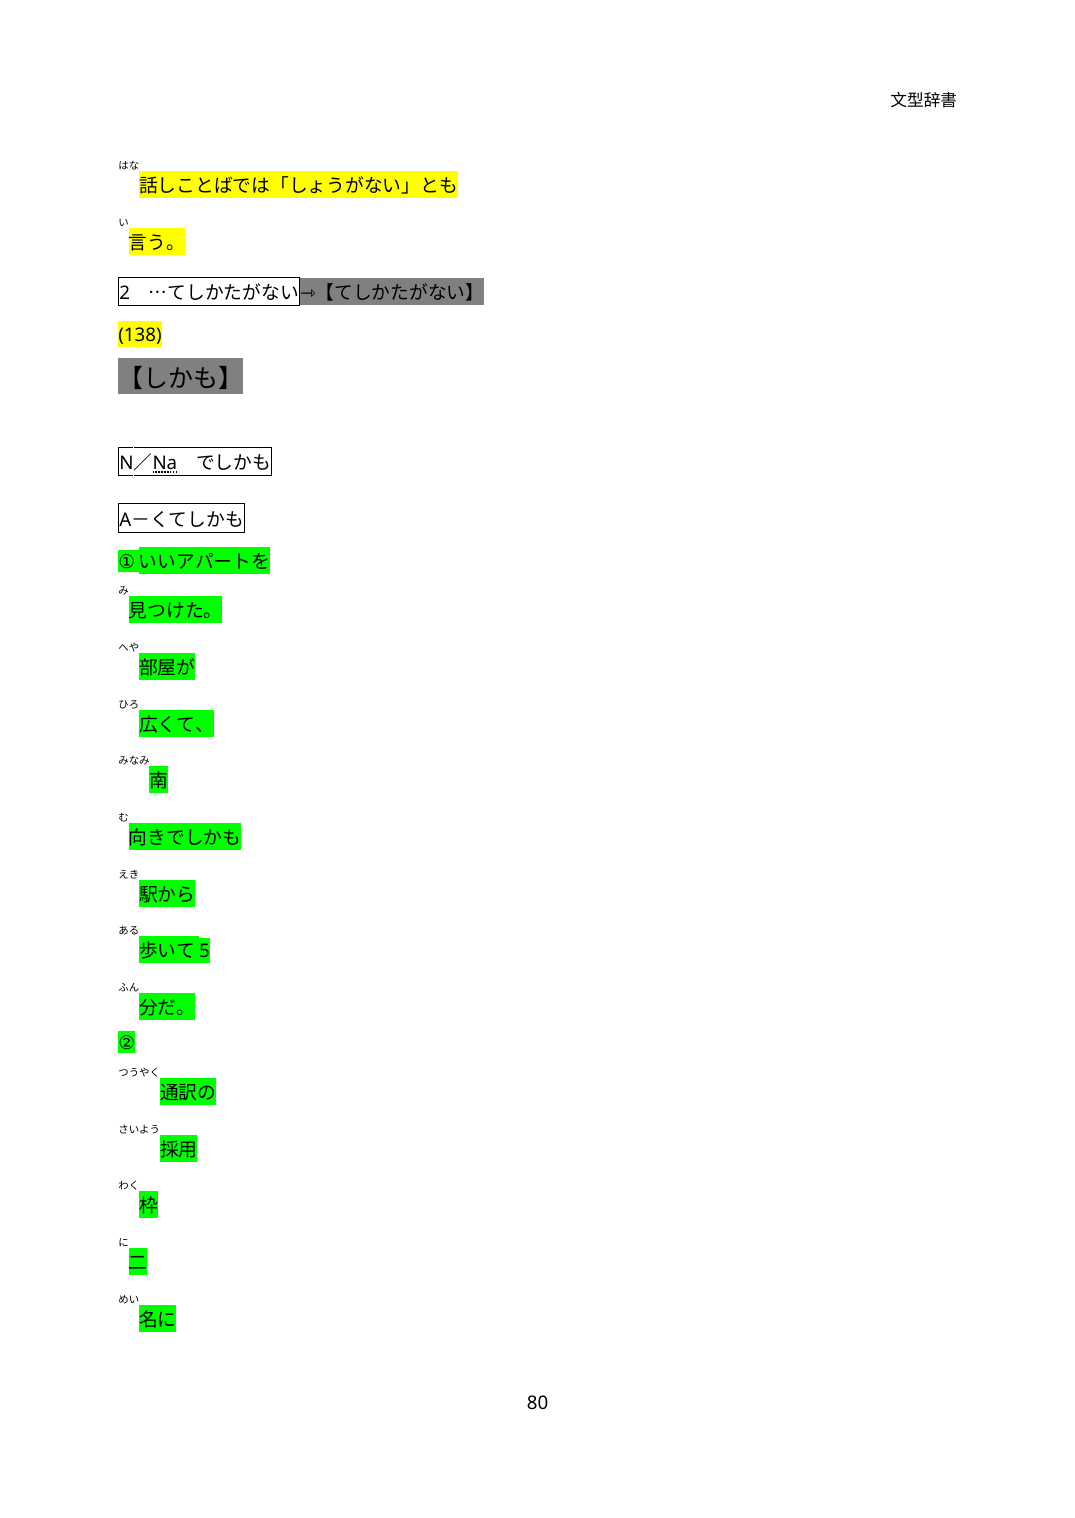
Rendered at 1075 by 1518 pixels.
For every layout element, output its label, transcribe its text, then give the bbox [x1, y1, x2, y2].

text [118, 150, 957, 348]
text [118, 405, 957, 1340]
subtitle 【しかも】 [118, 348, 957, 405]
